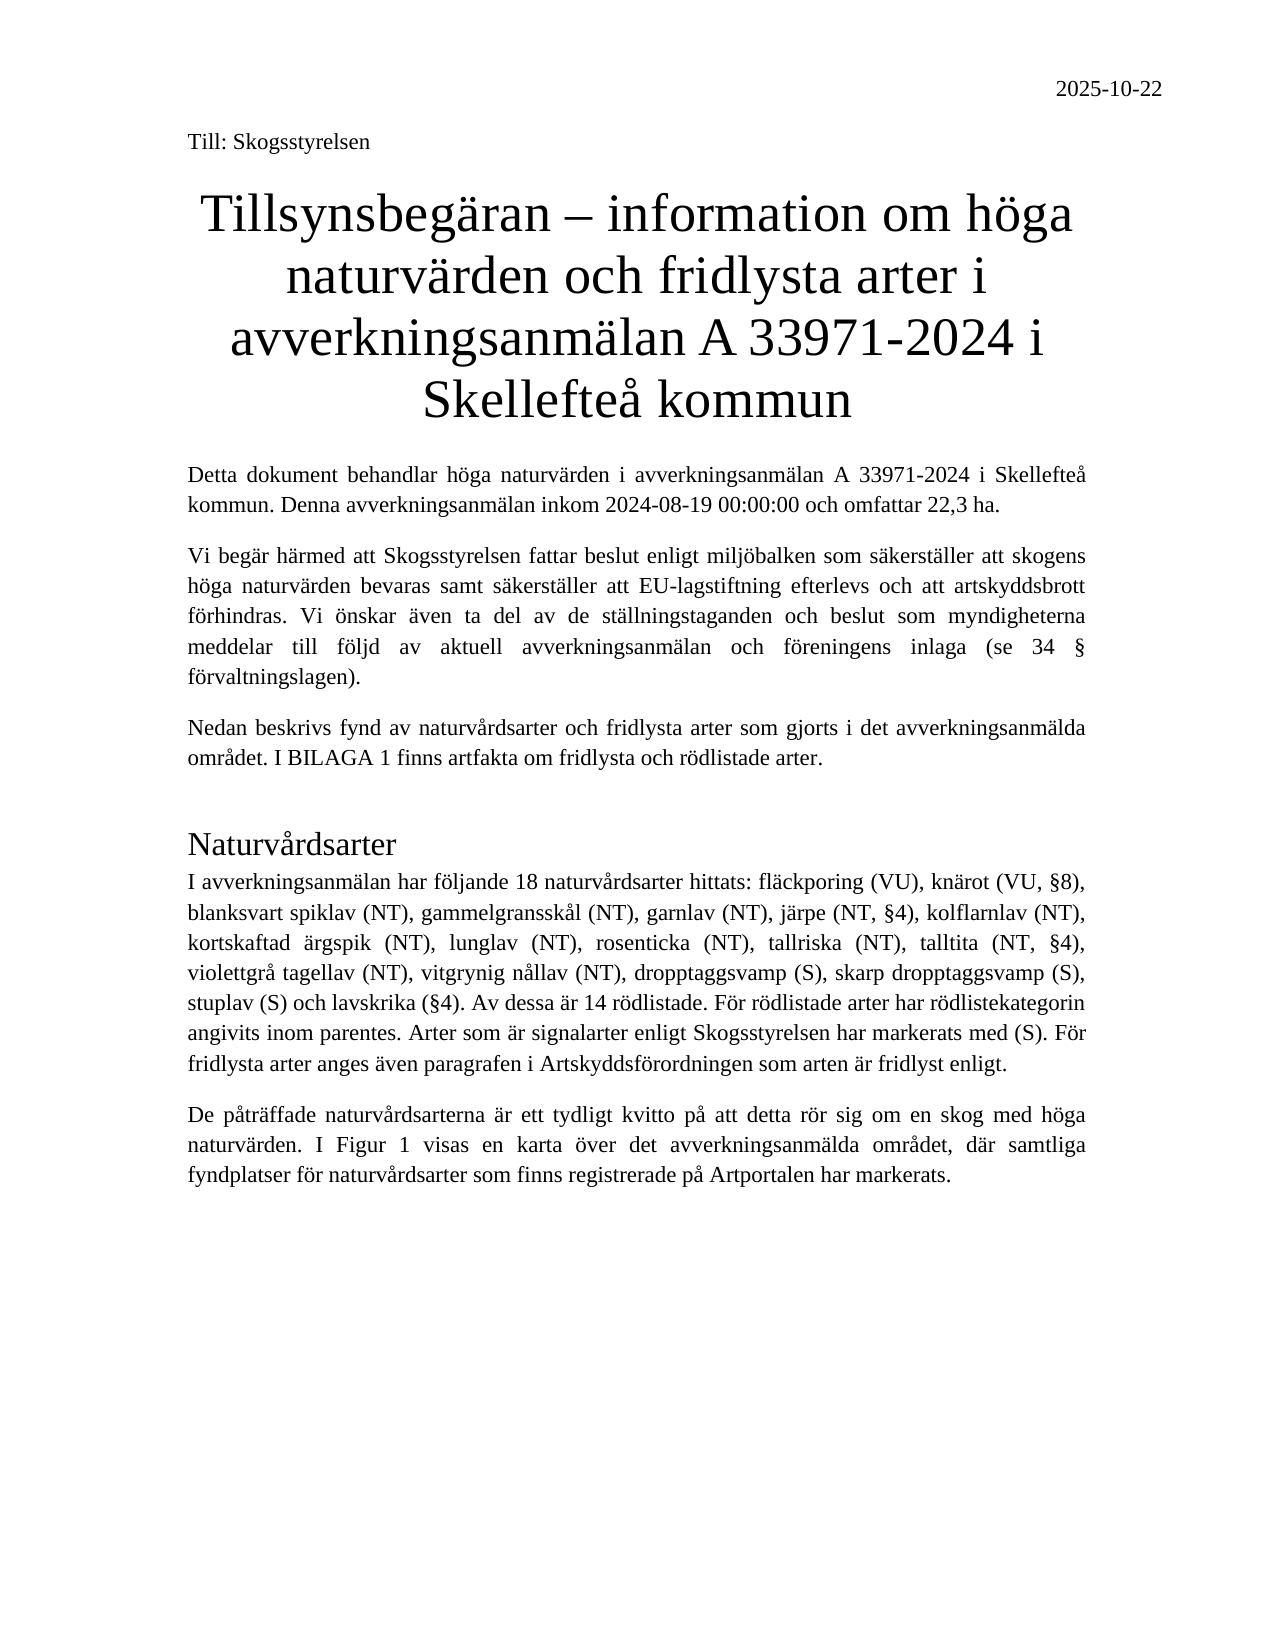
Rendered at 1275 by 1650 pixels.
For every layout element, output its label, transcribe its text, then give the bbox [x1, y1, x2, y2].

title Tillsynsbegäran – information om höga naturvärden och fridlysta arter i avverkningsanmälan A 33971-2024 i Skellefteå kommun [187, 180, 1087, 429]
text Detta dokument behandlar höga naturvärden i avverkningsanmälan A 33971-2024 i Skellefteå kommun. Denna avverkningsanmälan inkom 2024-08-19 00:00:00 och omfattar 22,3 ha. [187, 461, 1087, 517]
text I avverkningsanmälan har följande 18 naturvårdsarter hittats: fläckporing (VU), knärot (VU, §8), blanksvart spiklav (NT), gammelgransskål (NT), garnlav (NT), järpe (NT, §4), kolflarnlav (NT), kortskaftad ärgspik (NT), lunglav (NT), rosenticka (NT), tallriska (NT), talltita (NT, §4), violettgrå tagellav (NT), vitgrynig nållav (NT), dropptaggsvamp (S), skarp dropptaggsvamp (S), stuplav (S) och lavskrika (§4). Av dessa är 14 rödlistade. För rödlistade arter har rödlistekategorin angivits inom parentes. Arter som är signalarter enligt Skogsstyrelsen har markerats med (S). För fridlysta arter anges även paragrafen i Artskyddsförordningen som arten är fridlyst enligt. [187, 868, 1087, 1076]
text De påträffade naturvårdsarterna är ett tydligt kvitto på att detta rör sig om en skog med höga naturvärden. I Figur 1 visas en karta över det avverkningsanmälda området, där samtliga fyndplatser för naturvårdsarter som finns registrerade på Artportalen har markerats. [187, 1101, 1087, 1187]
subtitle Naturvårdsarter [187, 824, 1087, 863]
text Vi begär härmed att Skogsstyrelsen fattar beslut enligt miljöbalken som säkerställer att skogens höga naturvärden bevaras samt säkerställer att EU-lagstiftning efterlevs och att artskyddsbrott förhindras. Vi önskar även ta del av de ställningstaganden och beslut som myndigheterna meddelar till följd av aktuell avverkningsanmälan och föreningens inlaga (se 34 § förvaltningslagen). [187, 542, 1087, 689]
text Nedan beskrivs fynd av naturvårdsarter och fridlysta arter som gjorts i det avverkningsanmälda området. I BILAGA 1 finns artfakta om fridlysta och rödlistade arter. [187, 714, 1087, 771]
